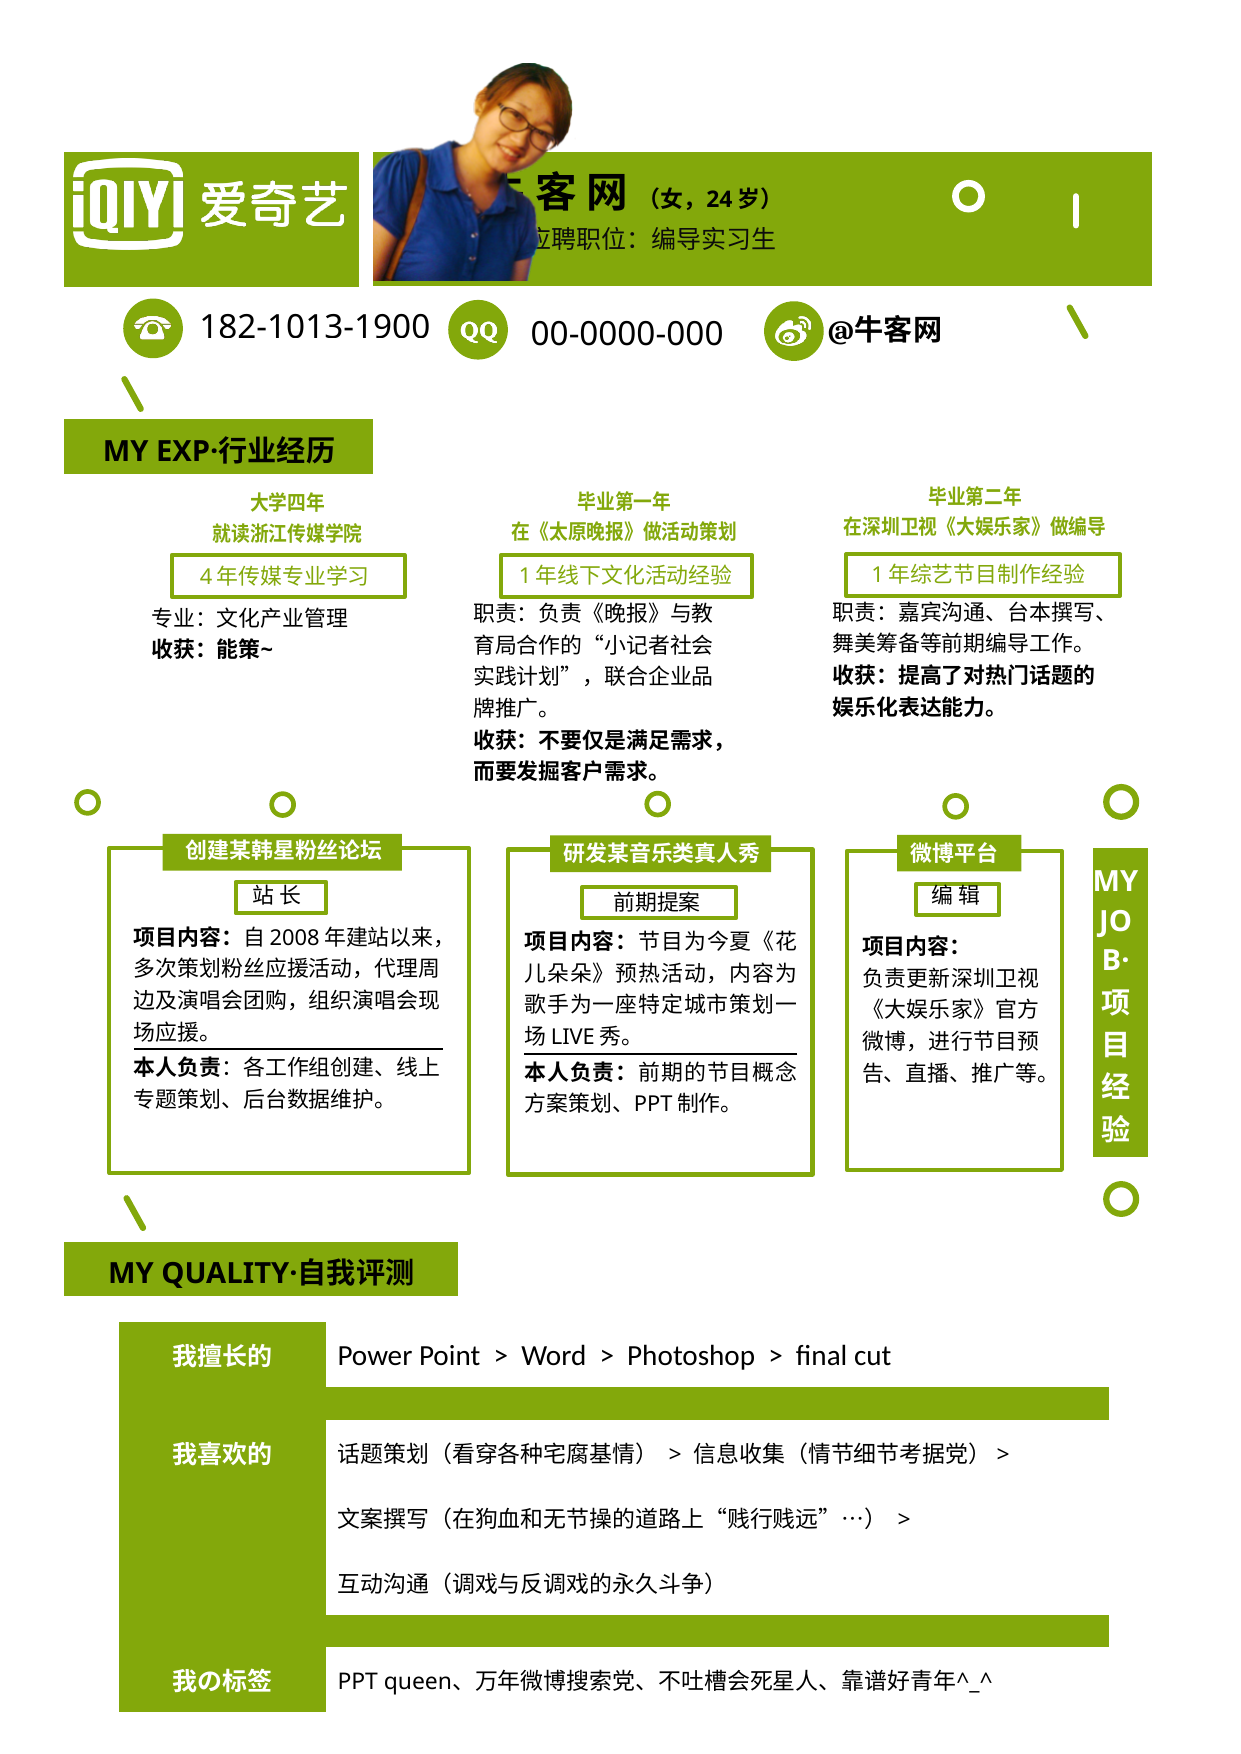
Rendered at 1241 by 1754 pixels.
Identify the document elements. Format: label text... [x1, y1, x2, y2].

picture [124, 300, 180, 356]
picture [764, 302, 820, 359]
table_cell 话题策划（看穿各种宅腐基情） > 信息收集（情节细节考据党） > 文案撰写（在狗血和无节操的道路上“贱行贱远”…） > 互动沟通（调戏与反调戏的永久斗争） [326, 1420, 1109, 1615]
table_cell PPT queen、万年微博搜索党、不吐槽会死星人、靠谱好青年^_^ [326, 1647, 1109, 1712]
table_cell 我の标签 [119, 1647, 326, 1712]
table_cell [119, 1615, 1109, 1647]
picture [73, 158, 347, 250]
table_header 我擅长的 [119, 1322, 326, 1387]
table_cell [119, 1387, 1109, 1420]
table_header Power Point > Word > Photoshop > final cut [326, 1322, 1109, 1387]
table_cell 我喜欢的 [119, 1420, 326, 1615]
picture [373, 63, 580, 281]
picture [450, 302, 507, 358]
